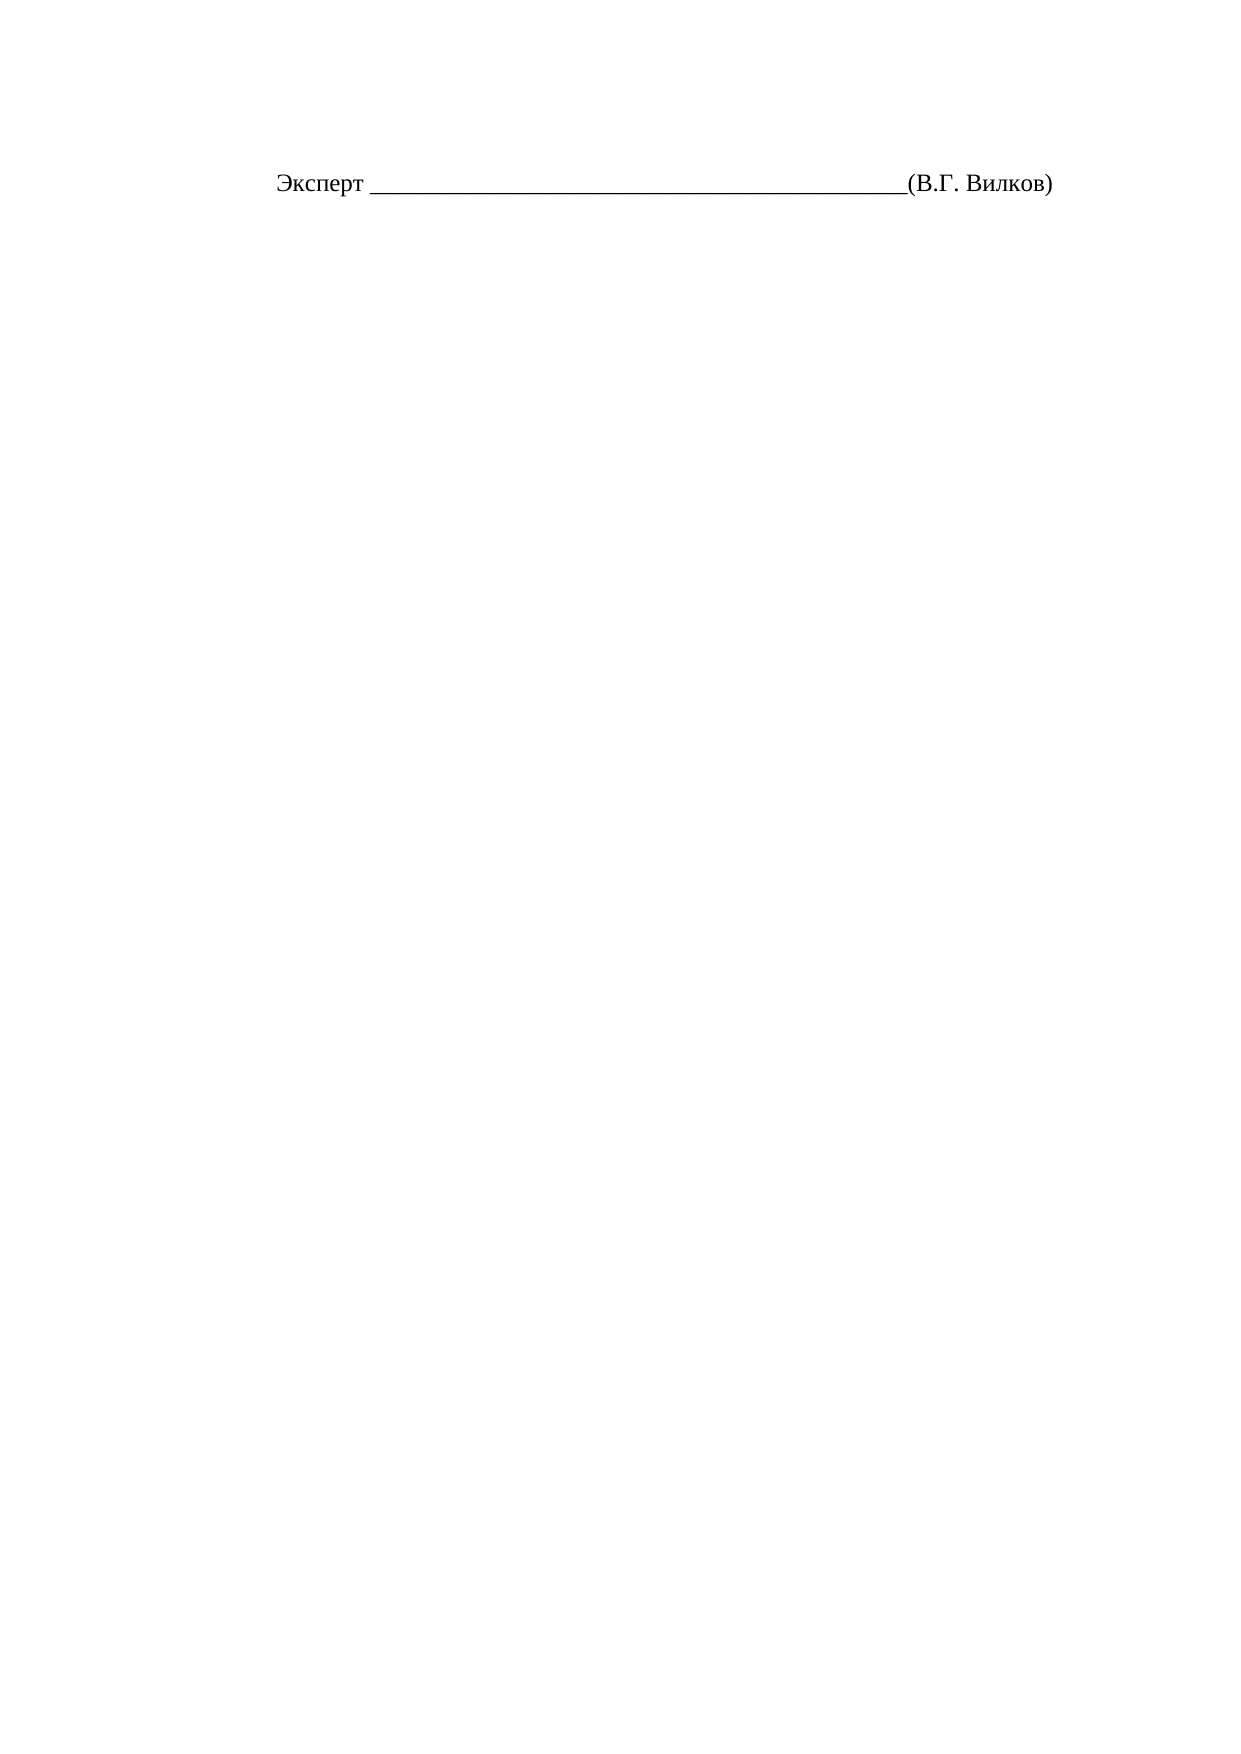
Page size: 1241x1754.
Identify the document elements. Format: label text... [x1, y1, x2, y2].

text Эксперт ___________________________________________(В.Г. Вилков) [177, 168, 1152, 197]
